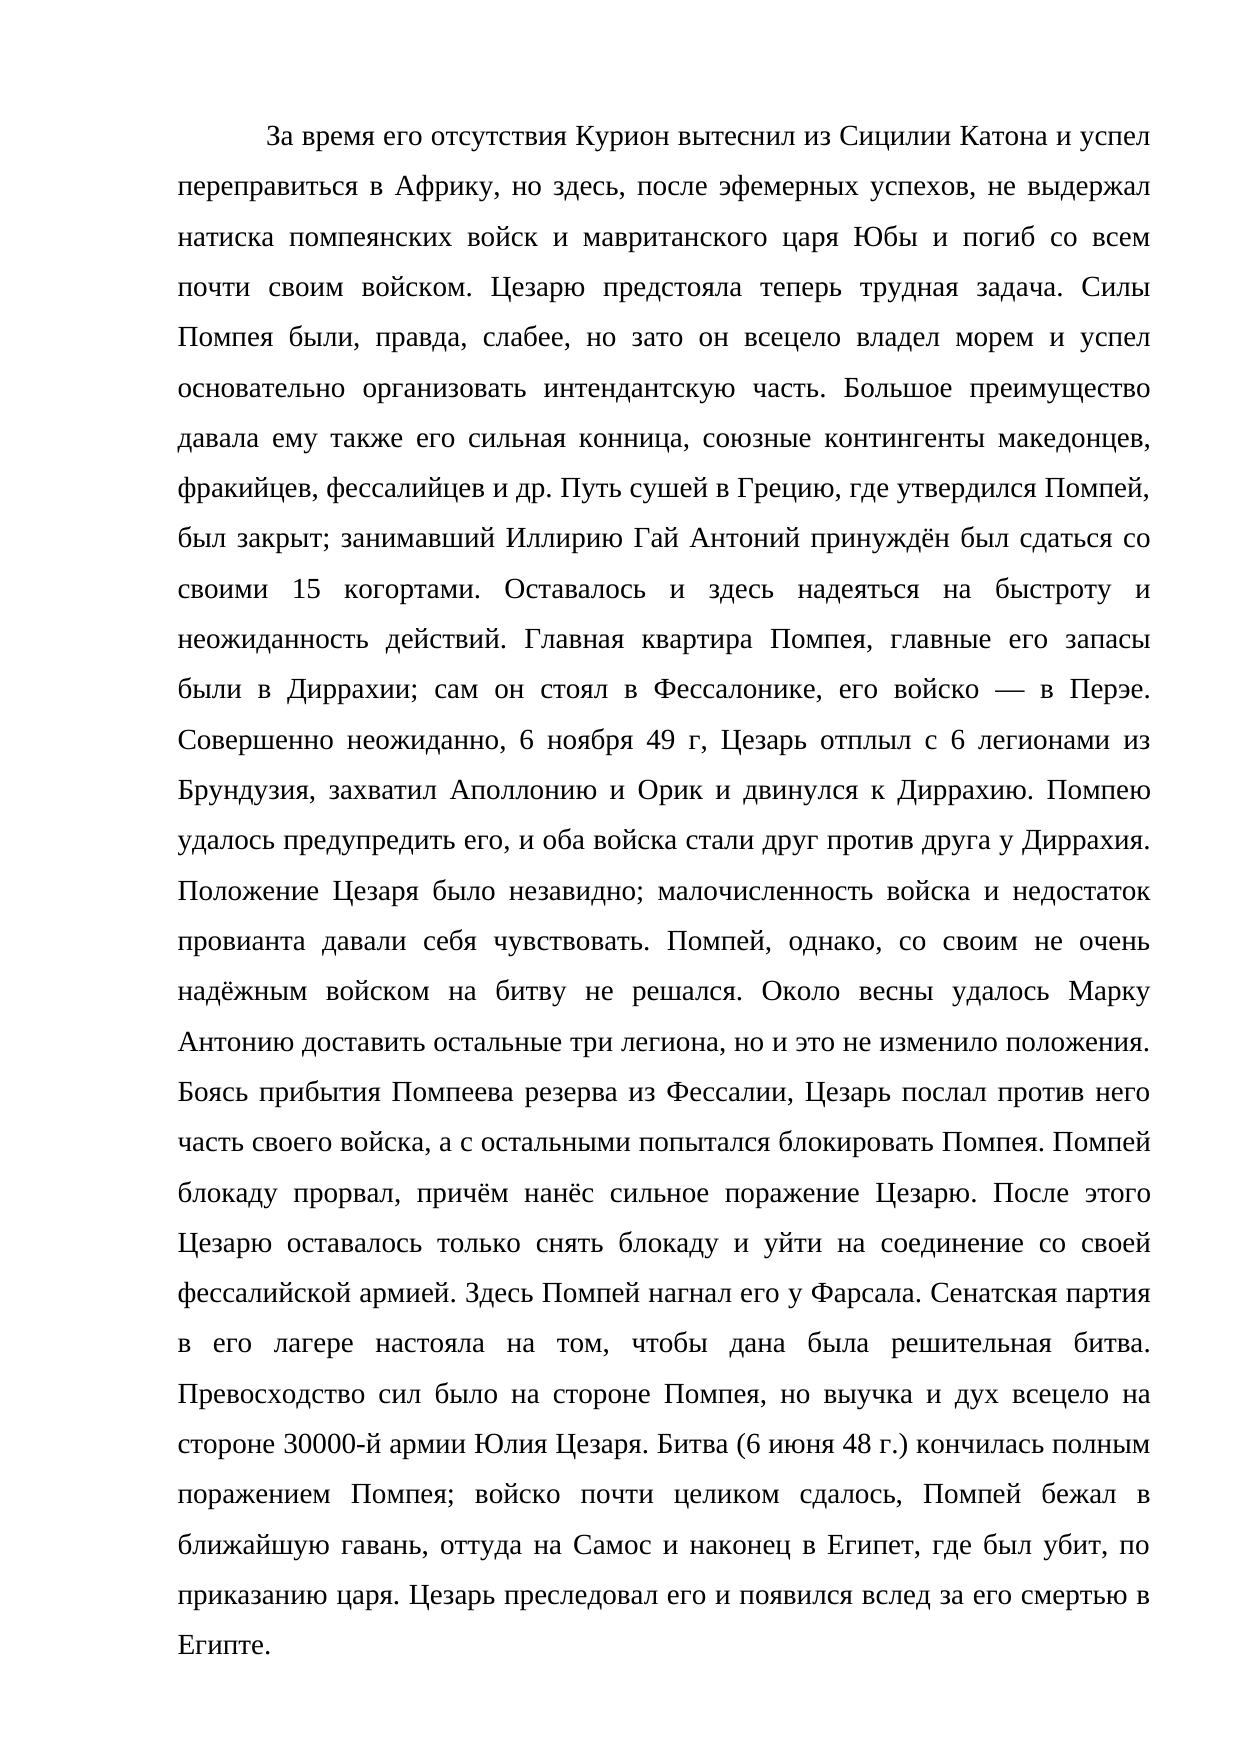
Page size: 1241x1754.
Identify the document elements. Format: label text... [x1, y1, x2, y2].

text За время его отсутствия Курион вытеснил из Сицилии Катона и успел переправиться в Африку, но здесь, после эфемерных успехов, не выдержал натиска помпеянских войск и мавританского царя Юбы и погиб со всем почти своим войском. Цезарю предстояла теперь трудная задача. Силы Помпея были, правда, слабее, но зато он всецело владел морем и успел основательно организовать интендантскую часть. Большое преимущество давала ему также его сильная конница, союзные контингенты македонцев, фракийцев, фессалийцев и др. Путь сушей в Грецию, где утвердился Помпей, был закрыт; занимавший Иллирию Гай Антоний принуждён был сдаться со своими 15 когортами. Оставалось и здесь надеяться на быстроту и неожиданность действий. Главная квартира Помпея, главные его запасы были в Диррахии; сам он стоял в Фессалонике, его войско — в Перэе. Совершенно неожиданно, 6 ноября 49 г, Цезарь отплыл с 6 легионами из Брундузия, захватил Аполлонию и Орик и двинулся к Диррахию. Помпею удалось предупредить его, и оба войска стали друг против друга у Диррахия. Положение Цезаря было незавидно; малочисленность войска и недостаток провианта давали себя чувствовать. Помпей, однако, со своим не очень надёжным войском на битву не решался. Около весны удалось Марку Антонию доставить остальные три легиона, но и это не изменило положения. Боясь прибытия Помпеева резерва из Фессалии, Цезарь послал против него часть своего войска, а с остальными попытался блокировать Помпея. Помпей блокаду прорвал, причём нанёс сильное поражение Цезарю. После этого Цезарю оставалось только снять блокаду и уйти на соединение со своей фессалийской армией. Здесь Помпей нагнал его у Фарсала. Сенатская партия в его лагере настояла на том, чтобы дана была решительная битва. Превосходство сил было на стороне Помпея, но выучка и дух всецело на стороне 30000-й армии Юлия Цезаря. Битва (6 июня 48 г.) кончилась полным поражением Помпея; войско почти целиком сдалось, Помпей бежал в ближайшую гавань, оттуда на Самос и наконец в Египет, где был убит, по приказанию царя. Цезарь преследовал его и появился вслед за его смертью в Египте. [177, 118, 1152, 1661]
